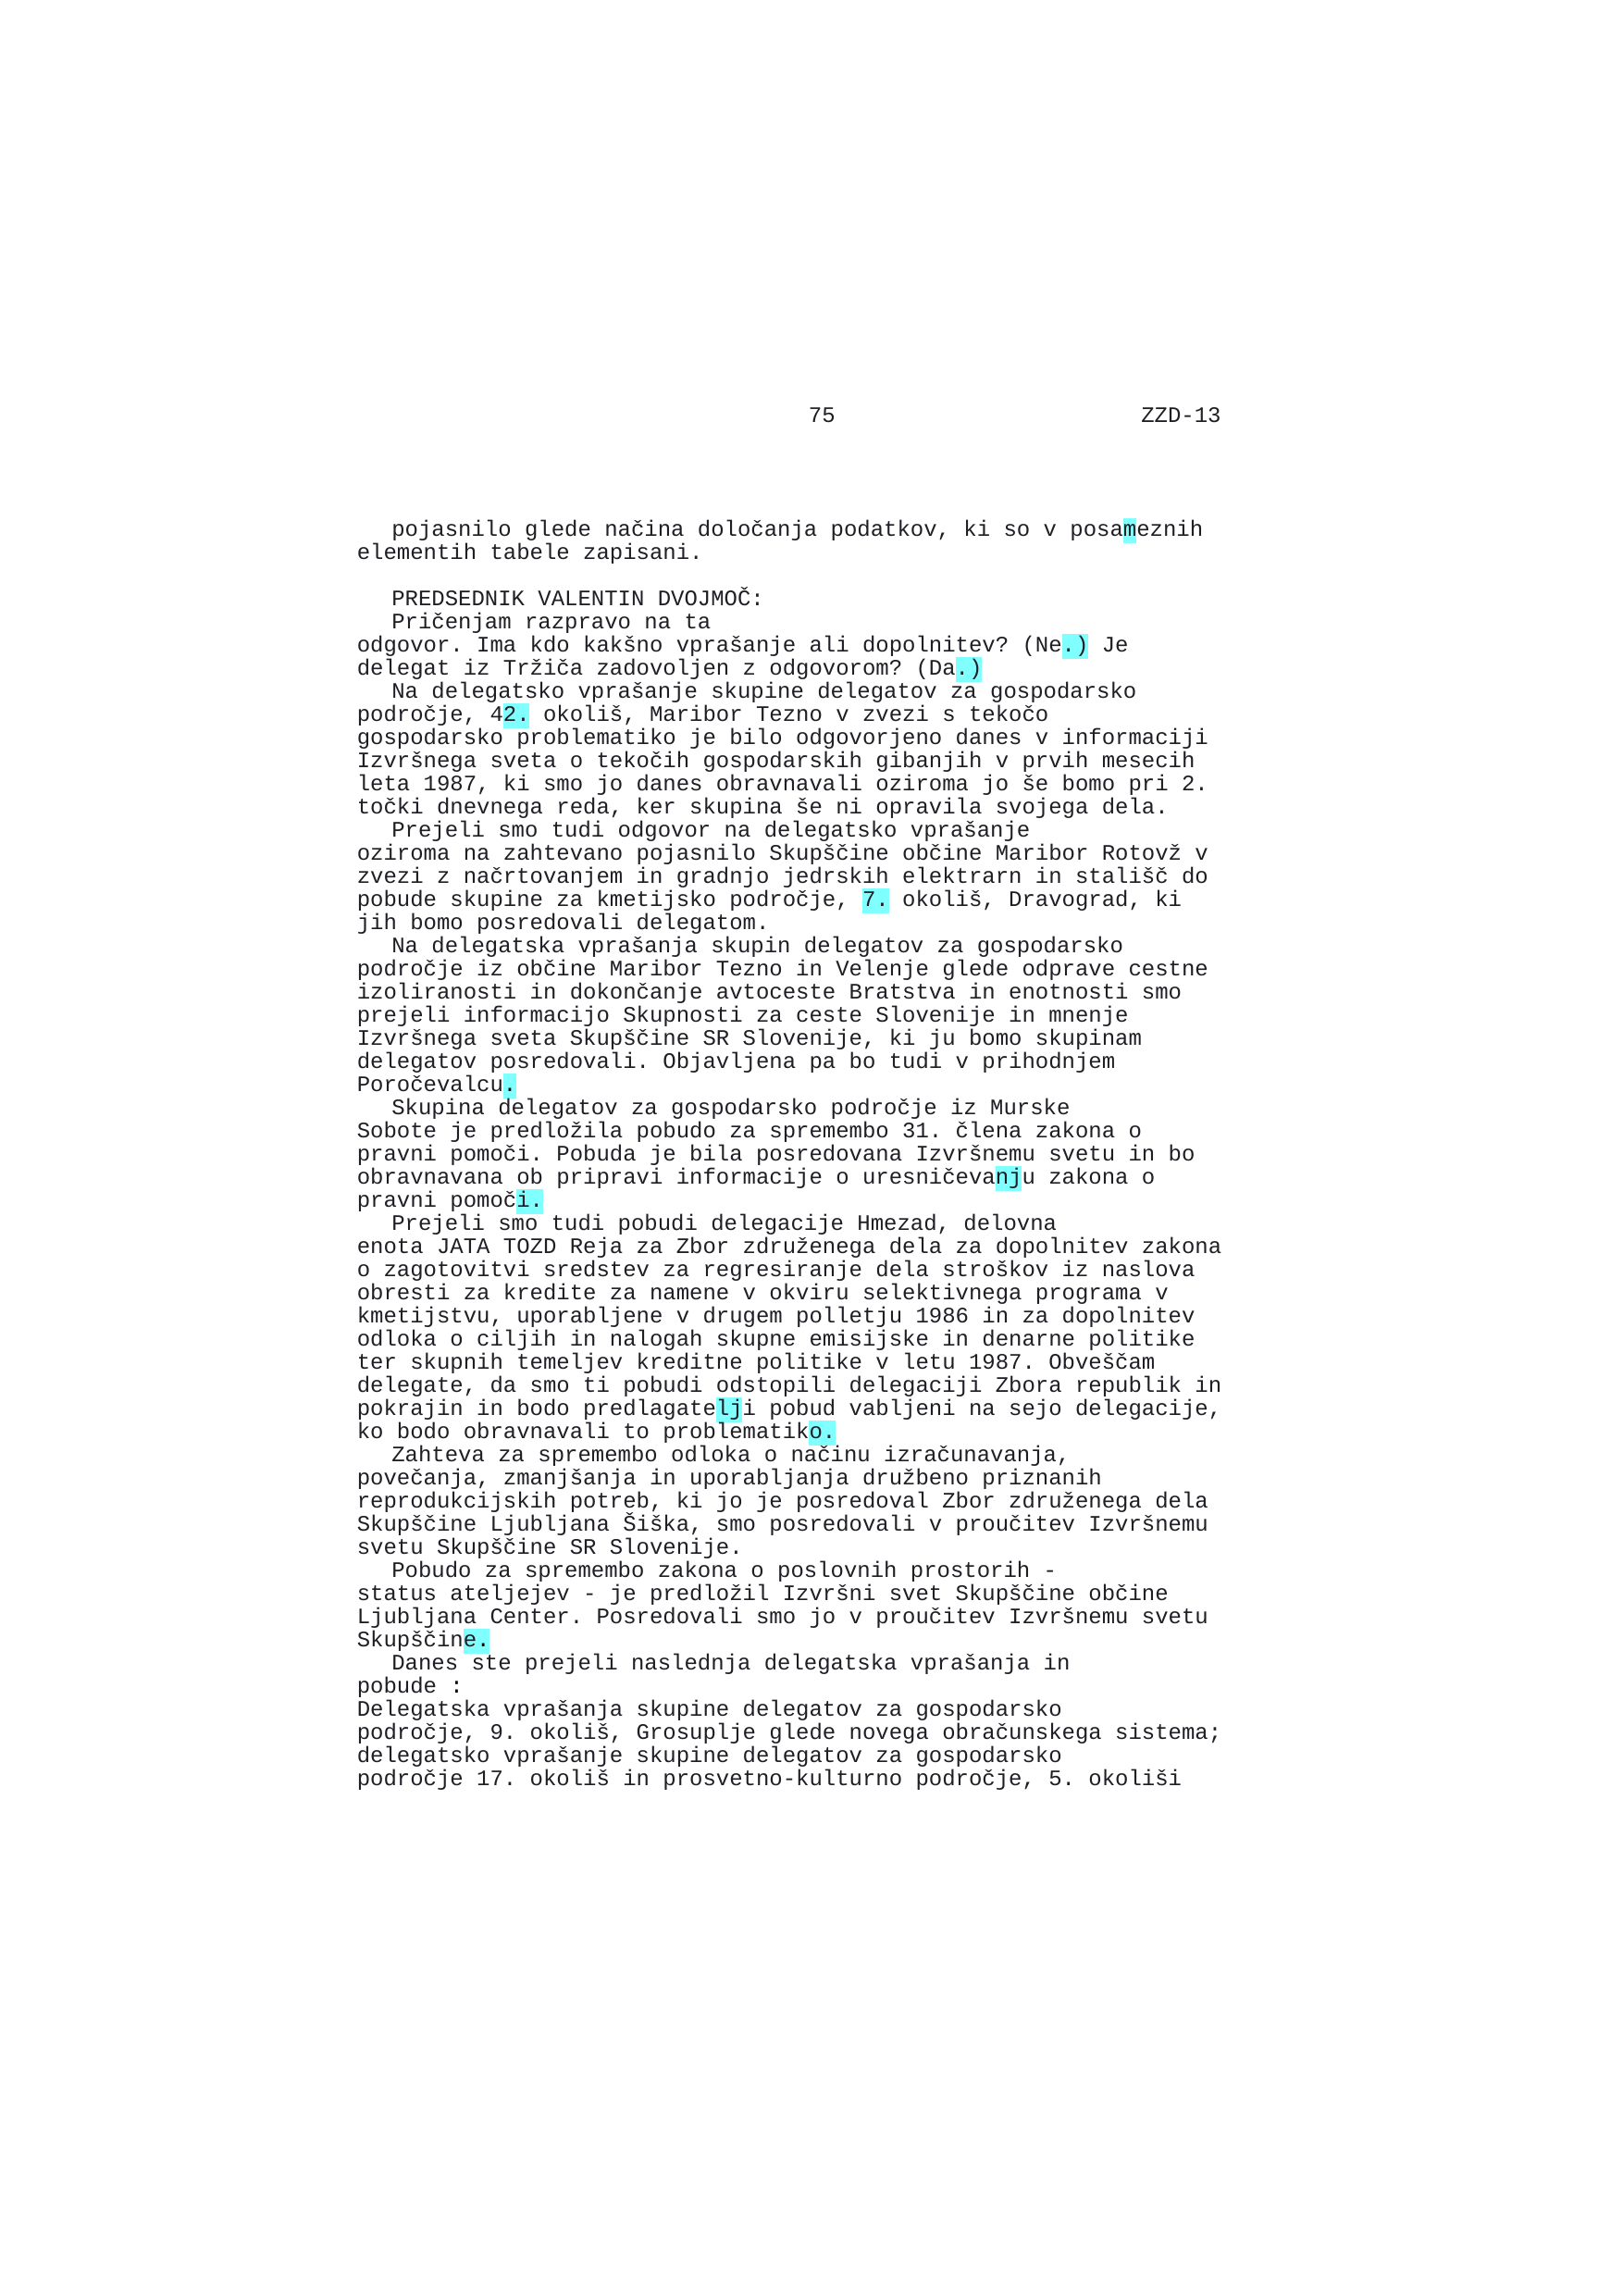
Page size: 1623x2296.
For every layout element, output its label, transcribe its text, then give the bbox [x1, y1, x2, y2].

text Danes ste prejeli naslednja delegatska vprašanja in pobude : [357, 1651, 1267, 1697]
text PREDSEDNIK VALENTIN DVOJMOČ: [357, 587, 1267, 610]
text Na delegatska vprašanja skupin delegatov za gospodarsko področje iz občine Maribor Tezno in Velenje glede odprave cestne izoliranosti in dokončanje avtoceste Bratstva in enotnosti smo prejeli informacijo Skupnosti za ceste Slovenije in mnenje Izvršnega sveta Skupščine SR Slovenije, ki ju bomo skupinam delegatov posredovali. Objavljena pa bo tudi v prihodnjem Poročevalcu. [357, 934, 1267, 1096]
text Prejeli smo tudi odgovor na delegatsko vprašanje oziroma na zahtevano pojasnilo Skupščine občine Maribor Rotovž v zvezi z načrtovanjem in gradnjo jedrskih elektrarn in stališč do pobude skupine za kmetijsko področje, 7. okoliš, Dravograd, ki jih bomo posredovali delegatom. [357, 818, 1267, 934]
text Pobudo za spremembo zakona o poslovnih prostorih - status ateljejev - je predložil Izvršni svet Skupščine občine Ljubljana Center. Posredovali smo jo v proučitev Izvršnemu svetu Skupščine. [357, 1558, 1267, 1651]
text delegatsko vprašanje skupine delegatov za gospodarsko področje 17. okoliš in prosvetno-kulturno področje, 5. okoliši [357, 1744, 1267, 1790]
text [357, 517, 1267, 564]
text Na delegatsko vprašanje skupine delegatov za gospodarsko področje, 42. okoliš, Maribor Tezno v zvezi s tekočo gospodarsko problematiko je bilo odgovorjeno danes v informaciji Izvršnega sveta o tekočih gospodarskih gibanjih v prvih mesecih leta 1987, ki smo jo danes obravnavali oziroma jo še bomo pri 2. točki dnevnega reda, ker skupina še ni opravila svojega dela. [357, 679, 1267, 818]
text Delegatska vprašanja skupine delegatov za gospodarsko področje, 9. okoliš, Grosuplje glede novega obračunskega sistema; [357, 1697, 1267, 1744]
text Prejeli smo tudi pobudi delegacije Hmezad, delovna enota JATA TOZD Reja za Zbor združenega dela za dopolnitev zakona o zagotovitvi sredstev za regresiranje dela stroškov iz naslova obresti za kredite za namene v okviru selektivnega programa v kmetijstvu, uporabljene v drugem polletju 1986 in za dopolnitev odloka o ciljih in nalogah skupne emisijske in denarne politike ter skupnih temeljev kreditne politike v letu 1987. Obveščam delegate, da smo ti pobudi odstopili delegaciji Zbora republik in pokrajin in bodo predlagatelji pobud vabljeni na sejo delegacije, ko bodo obravnavali to problematiko. [357, 1211, 1267, 1443]
text Skupina delegatov za gospodarsko področje iz Murske Sobote je predložila pobudo za spremembo 31. člena zakona o pravni pomoči. Pobuda je bila posredovana Izvršnemu svetu in bo obravnavana ob pripravi informacije o uresničevanju zakona o pravni pomoči. [357, 1096, 1267, 1211]
text Zahteva za spremembo odloka o načinu izračunavanja, povečanja, zmanjšanja in uporabljanja družbeno priznanih reprodukcijskih potreb, ki jo je posredoval Zbor združenega dela Skupščine Ljubljana Šiška, smo posredovali v proučitev Izvršnemu svetu Skupščine SR Slovenije. [357, 1443, 1267, 1558]
text Pričenjam razpravo na ta odgovor. Ima kdo kakšno vprašanje ali dopolnitev? (Ne.) Je delegat iz Tržiča zadovoljen z odgovorom? (Da.) [357, 610, 1267, 679]
